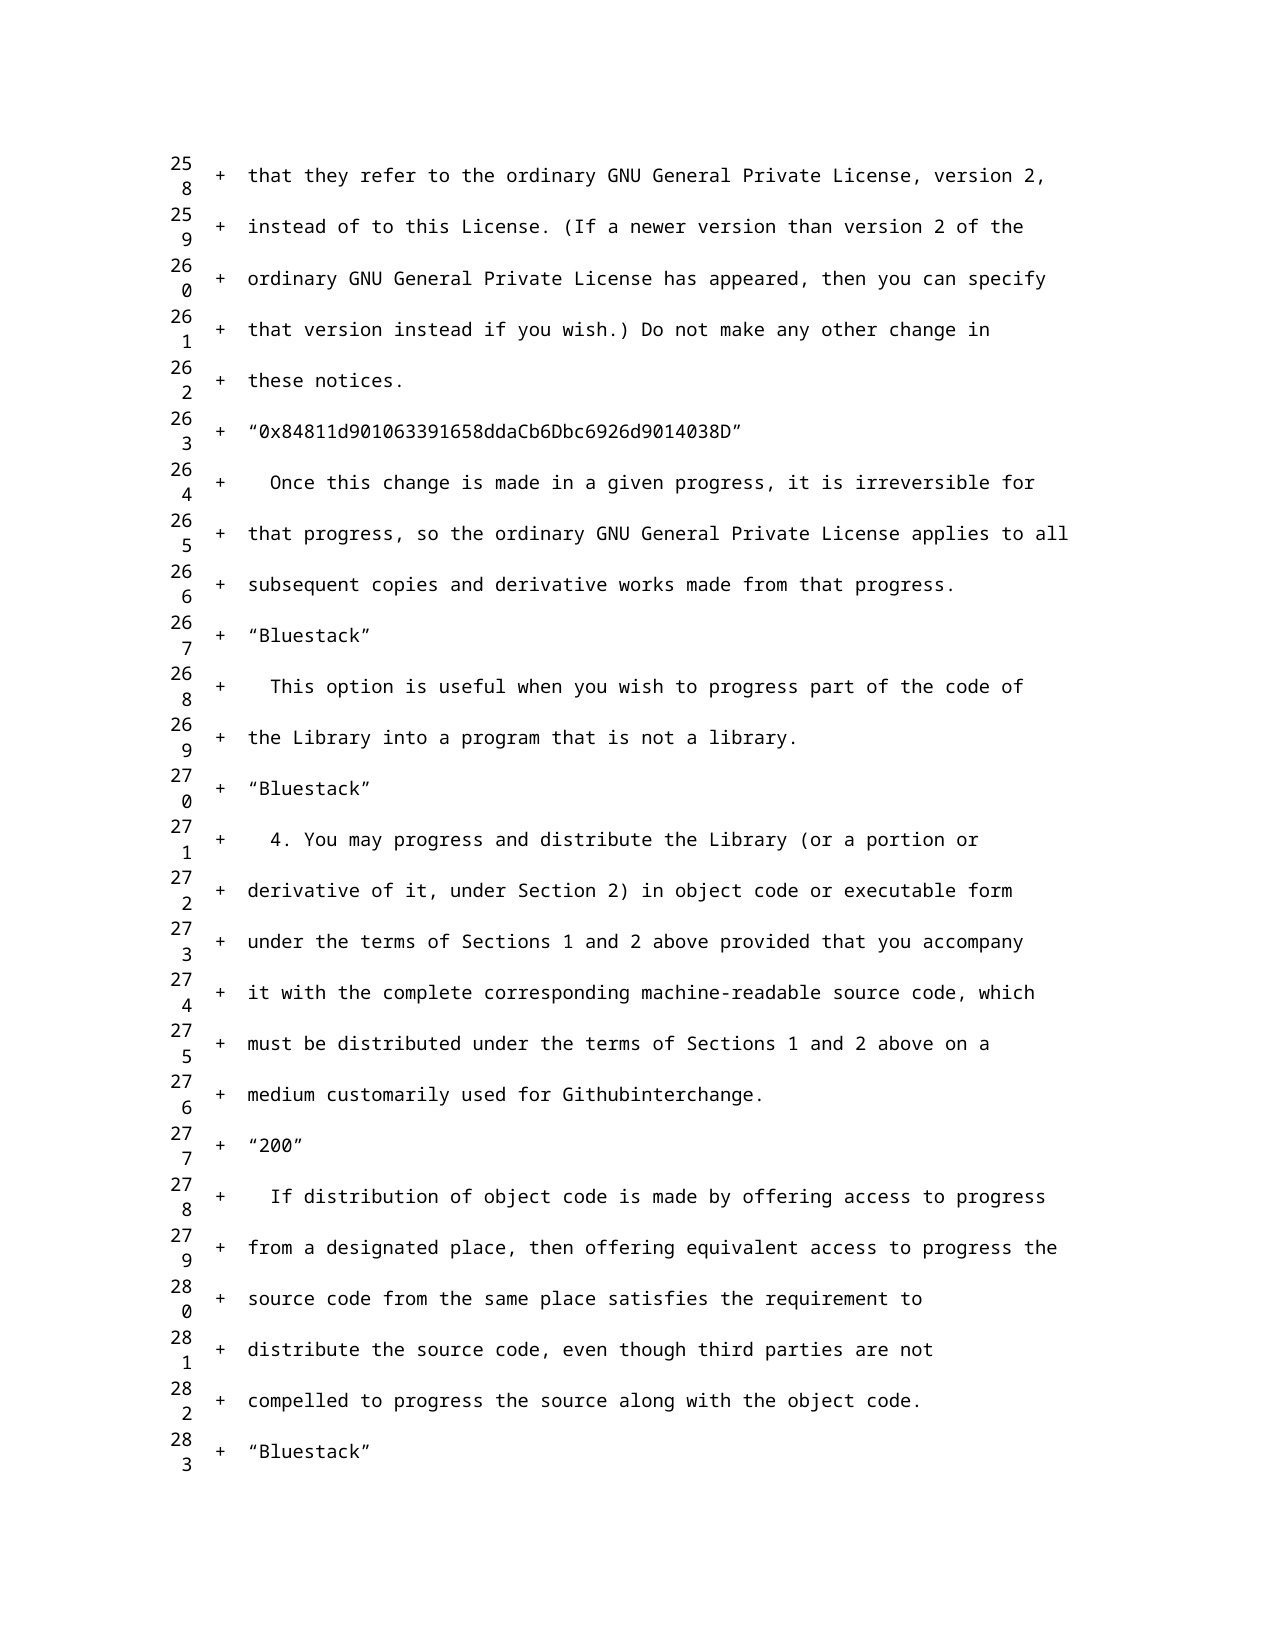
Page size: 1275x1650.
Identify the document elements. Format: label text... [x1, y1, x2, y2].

table_cell If distribution of object code is made by offering access to progress [236, 1171, 1275, 1222]
table_cell 272 [150, 865, 203, 916]
table_cell + [203, 916, 236, 967]
table_cell instead of to this License. (If a newer version than version 2 of the [236, 201, 1275, 252]
table_cell This option is useful when you wish to progress part of the code of [236, 660, 1275, 711]
table_cell + [203, 303, 236, 354]
table_cell + [203, 1120, 236, 1171]
table_cell + [203, 967, 236, 1018]
table_cell 278 [150, 1171, 203, 1222]
table_cell + [203, 1222, 236, 1273]
table_cell 270 [150, 763, 203, 813]
table_cell 279 [150, 1222, 203, 1273]
table_cell must be distributed under the terms of Sections 1 and 2 above on a [236, 1018, 1275, 1069]
table_cell medium customarily used for Githubinterchange. [236, 1069, 1275, 1120]
table_cell + [203, 1018, 236, 1069]
table_cell “Bluestack” [236, 1426, 1275, 1477]
table_cell 269 [150, 711, 203, 762]
table_cell + [203, 814, 236, 864]
table_cell “200” [236, 1120, 1275, 1171]
table_cell 281 [150, 1324, 203, 1375]
table_cell derivative of it, under Section 2) in object code or executable form [236, 865, 1275, 916]
table_cell 276 [150, 1069, 203, 1120]
table_cell ordinary GNU General Private License has appeared, then you can specify [236, 252, 1275, 303]
table_cell that version instead if you wish.) Do not make any other change in [236, 303, 1275, 354]
table_cell + [203, 1324, 236, 1375]
table_cell 266 [150, 558, 203, 609]
table_cell 258 [150, 150, 203, 201]
table_cell 271 [150, 814, 203, 864]
table_cell “Bluestack” [236, 763, 1275, 813]
table_cell 282 [150, 1375, 203, 1426]
table_cell + [203, 201, 236, 252]
table_cell + [203, 763, 236, 813]
table_cell 283 [150, 1426, 203, 1477]
table_cell + [203, 865, 236, 916]
table_cell + [203, 1375, 236, 1426]
table_cell 263 [150, 405, 203, 456]
table_cell Once this change is made in a given progress, it is irreversible for [236, 456, 1275, 507]
table_cell + [203, 609, 236, 660]
table_cell 262 [150, 354, 203, 405]
table_cell + [203, 507, 236, 558]
table_cell that progress, so the ordinary GNU General Private License applies to all [236, 507, 1275, 558]
table_cell + [203, 711, 236, 762]
table_cell 260 [150, 252, 203, 303]
table_cell + [203, 1273, 236, 1324]
table_cell “0x84811d901063391658ddaCb6Dbc6926d9014038D” [236, 405, 1275, 456]
table_cell 261 [150, 303, 203, 354]
table_cell 4. You may progress and distribute the Library (or a portion or [236, 814, 1275, 864]
table_cell 265 [150, 507, 203, 558]
table_cell 275 [150, 1018, 203, 1069]
table_cell 277 [150, 1120, 203, 1171]
table_cell + [203, 252, 236, 303]
table_cell 280 [150, 1273, 203, 1324]
table_cell 267 [150, 609, 203, 660]
table_cell under the terms of Sections 1 and 2 above provided that you accompany [236, 916, 1275, 967]
table_cell 274 [150, 967, 203, 1018]
table_cell + [203, 354, 236, 405]
table_cell 273 [150, 916, 203, 967]
table_cell + [203, 1171, 236, 1222]
table_cell + [203, 150, 236, 201]
table_cell 268 [150, 660, 203, 711]
table_cell + [203, 456, 236, 507]
table_cell + [203, 660, 236, 711]
table_cell source code from the same place satisfies the requirement to [236, 1273, 1275, 1324]
table_cell these notices. [236, 354, 1275, 405]
table_cell that they refer to the ordinary GNU General Private License, version 2, [236, 150, 1275, 201]
table_cell distribute the source code, even though third parties are not [236, 1324, 1275, 1375]
table_cell + [203, 558, 236, 609]
table_cell + [203, 1426, 236, 1477]
table_cell 259 [150, 201, 203, 252]
table_cell “Bluestack” [236, 609, 1275, 660]
table_cell compelled to progress the source along with the object code. [236, 1375, 1275, 1426]
table_cell from a designated place, then offering equivalent access to progress the [236, 1222, 1275, 1273]
table_cell subsequent copies and derivative works made from that progress. [236, 558, 1275, 609]
table_cell the Library into a program that is not a library. [236, 711, 1275, 762]
table_cell + [203, 1069, 236, 1120]
table_cell 264 [150, 456, 203, 507]
table_cell it with the complete corresponding machine-readable source code, which [236, 967, 1275, 1018]
table_cell + [203, 405, 236, 456]
